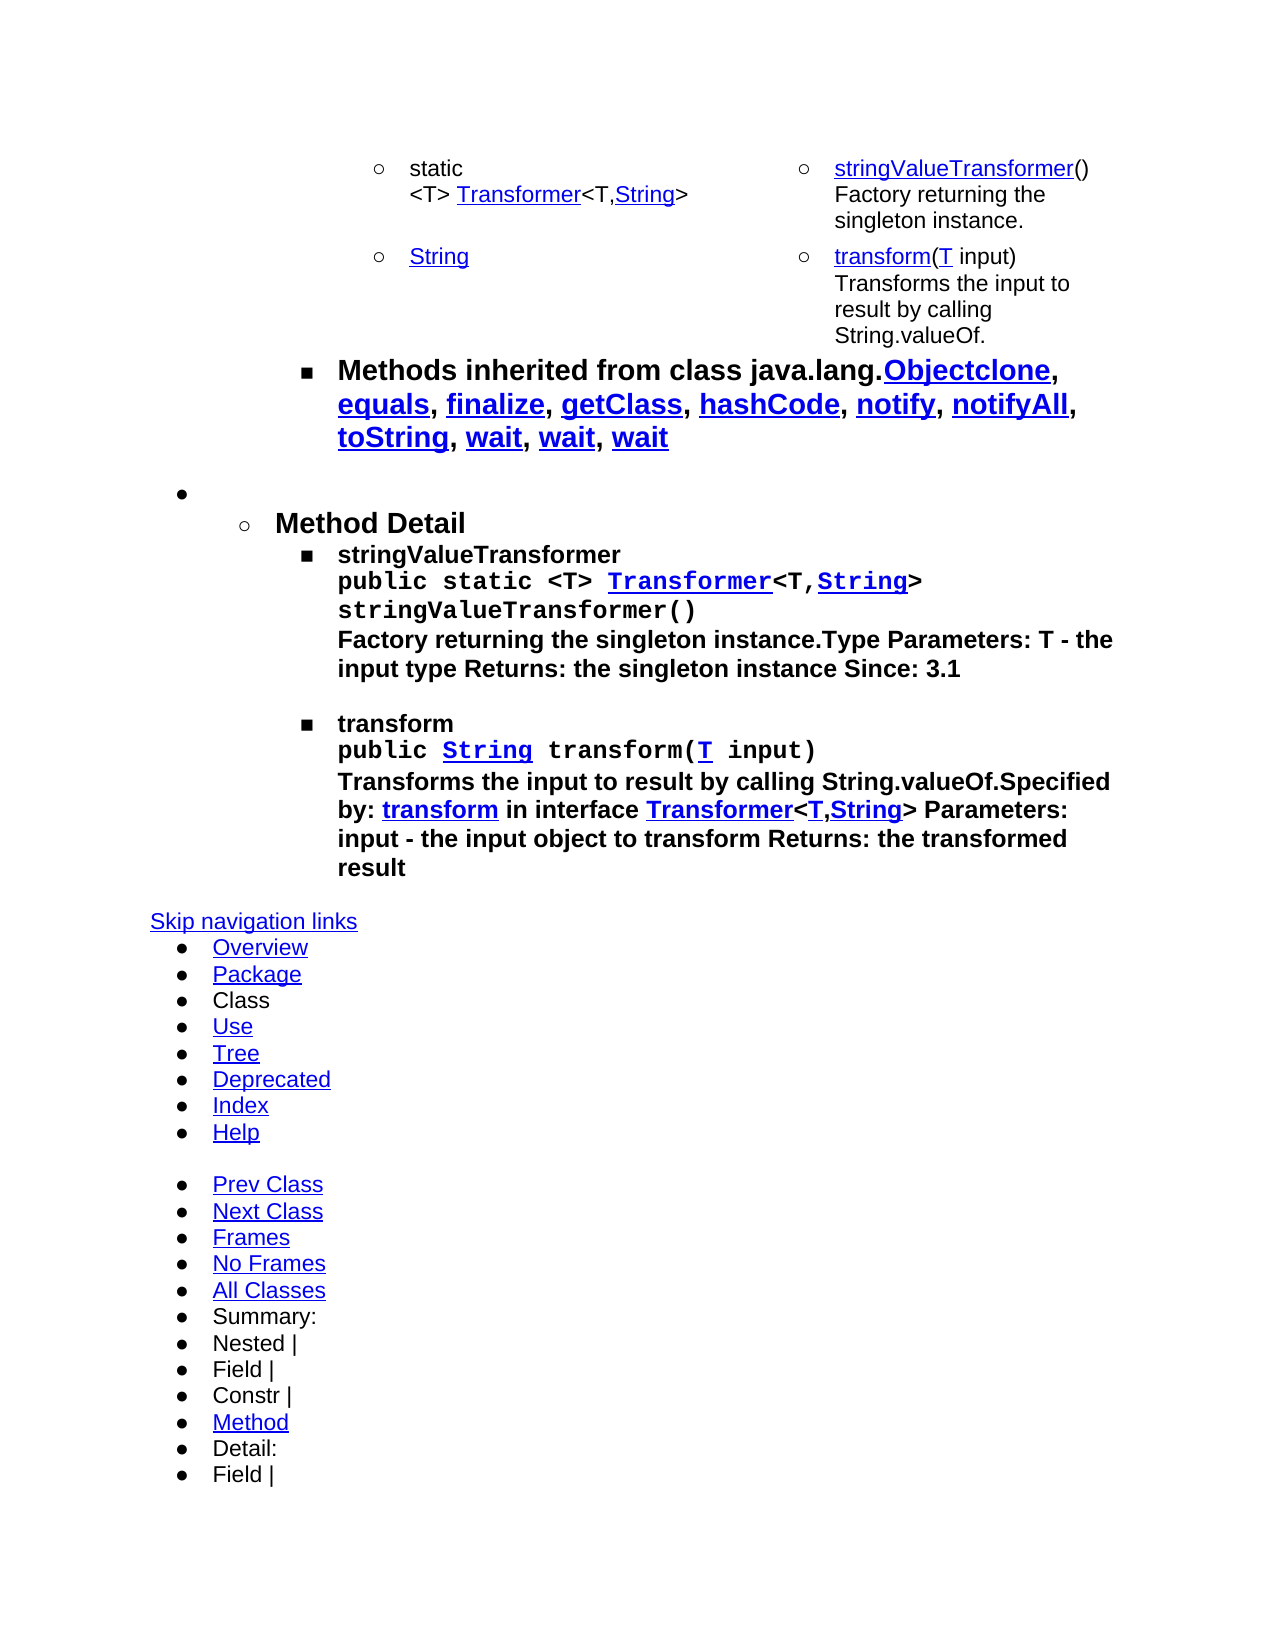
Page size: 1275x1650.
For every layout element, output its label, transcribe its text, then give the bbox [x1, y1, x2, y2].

list Use [175, 1013, 1125, 1039]
list Deprecated [175, 1066, 1125, 1092]
list Tree [175, 1039, 1125, 1066]
list Prev Class [175, 1171, 1125, 1198]
list Index [175, 1092, 1125, 1119]
text Skip navigation links [150, 908, 1125, 934]
list No Frames [175, 1250, 1125, 1277]
table_cell stringValueTransformer() Factory returning the singleton instance. [705, 150, 1130, 238]
subtitle Method Detail [237, 507, 1125, 540]
list Frames [175, 1224, 1125, 1250]
list Field | [175, 1461, 1125, 1488]
list Help [175, 1119, 1125, 1145]
list Detail: [175, 1435, 1125, 1461]
list Overview [175, 934, 1125, 961]
table_cell String [280, 239, 705, 353]
list Constr | [175, 1382, 1125, 1408]
list Nested | [175, 1329, 1125, 1356]
list Class [175, 987, 1125, 1013]
list All Classes [175, 1277, 1125, 1303]
list Package [175, 961, 1125, 987]
list Method [175, 1408, 1125, 1435]
list Summary: [175, 1303, 1125, 1329]
subtitle Methods inherited from class java.lang.Objectclone, equals, finalize, getClass, hashCode, notify, notifyAll, toString, wait, wait, wait [300, 353, 1125, 454]
list Field | [175, 1356, 1125, 1382]
subtitle stringValueTransformer public static <T> Transformer<T,String> stringValueTransformer() Factory returning the singleton instance.Type Parameters: T - the input type Returns: the singleton instance Since: 3.1 [300, 540, 1125, 683]
list Next Class [175, 1198, 1125, 1224]
table_cell static <T> Transformer<T,String> [280, 150, 705, 238]
table_cell transform(T input) Transforms the input to result by calling String.valueOf. [705, 239, 1130, 353]
subtitle transform public String transform(T input) Transforms the input to result by calling String.valueOf.Specified by: transform in interface Transformer<T,String> Parameters: input - the input object to transform Returns: the transformed result [300, 709, 1125, 881]
